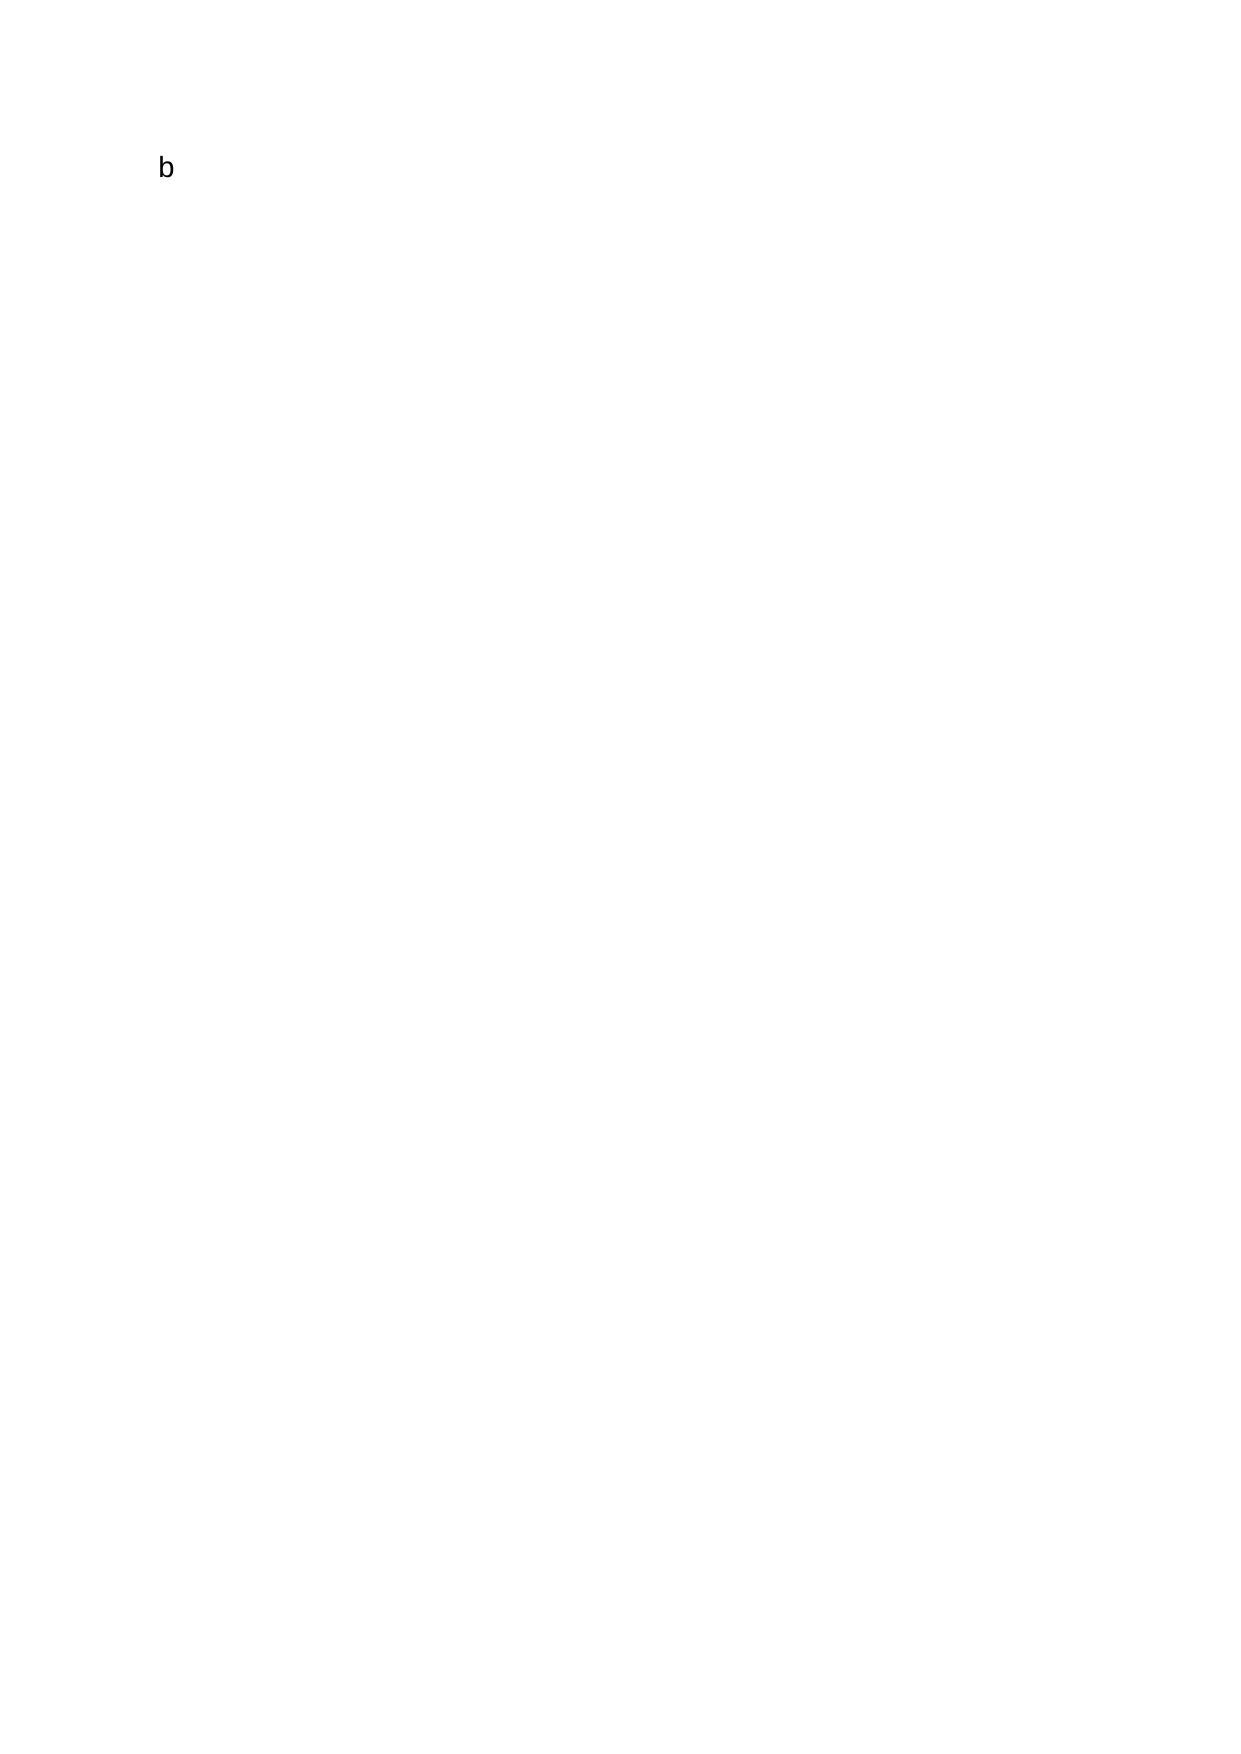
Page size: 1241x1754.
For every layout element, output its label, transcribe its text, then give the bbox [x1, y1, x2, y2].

text b [150, 150, 1090, 183]
